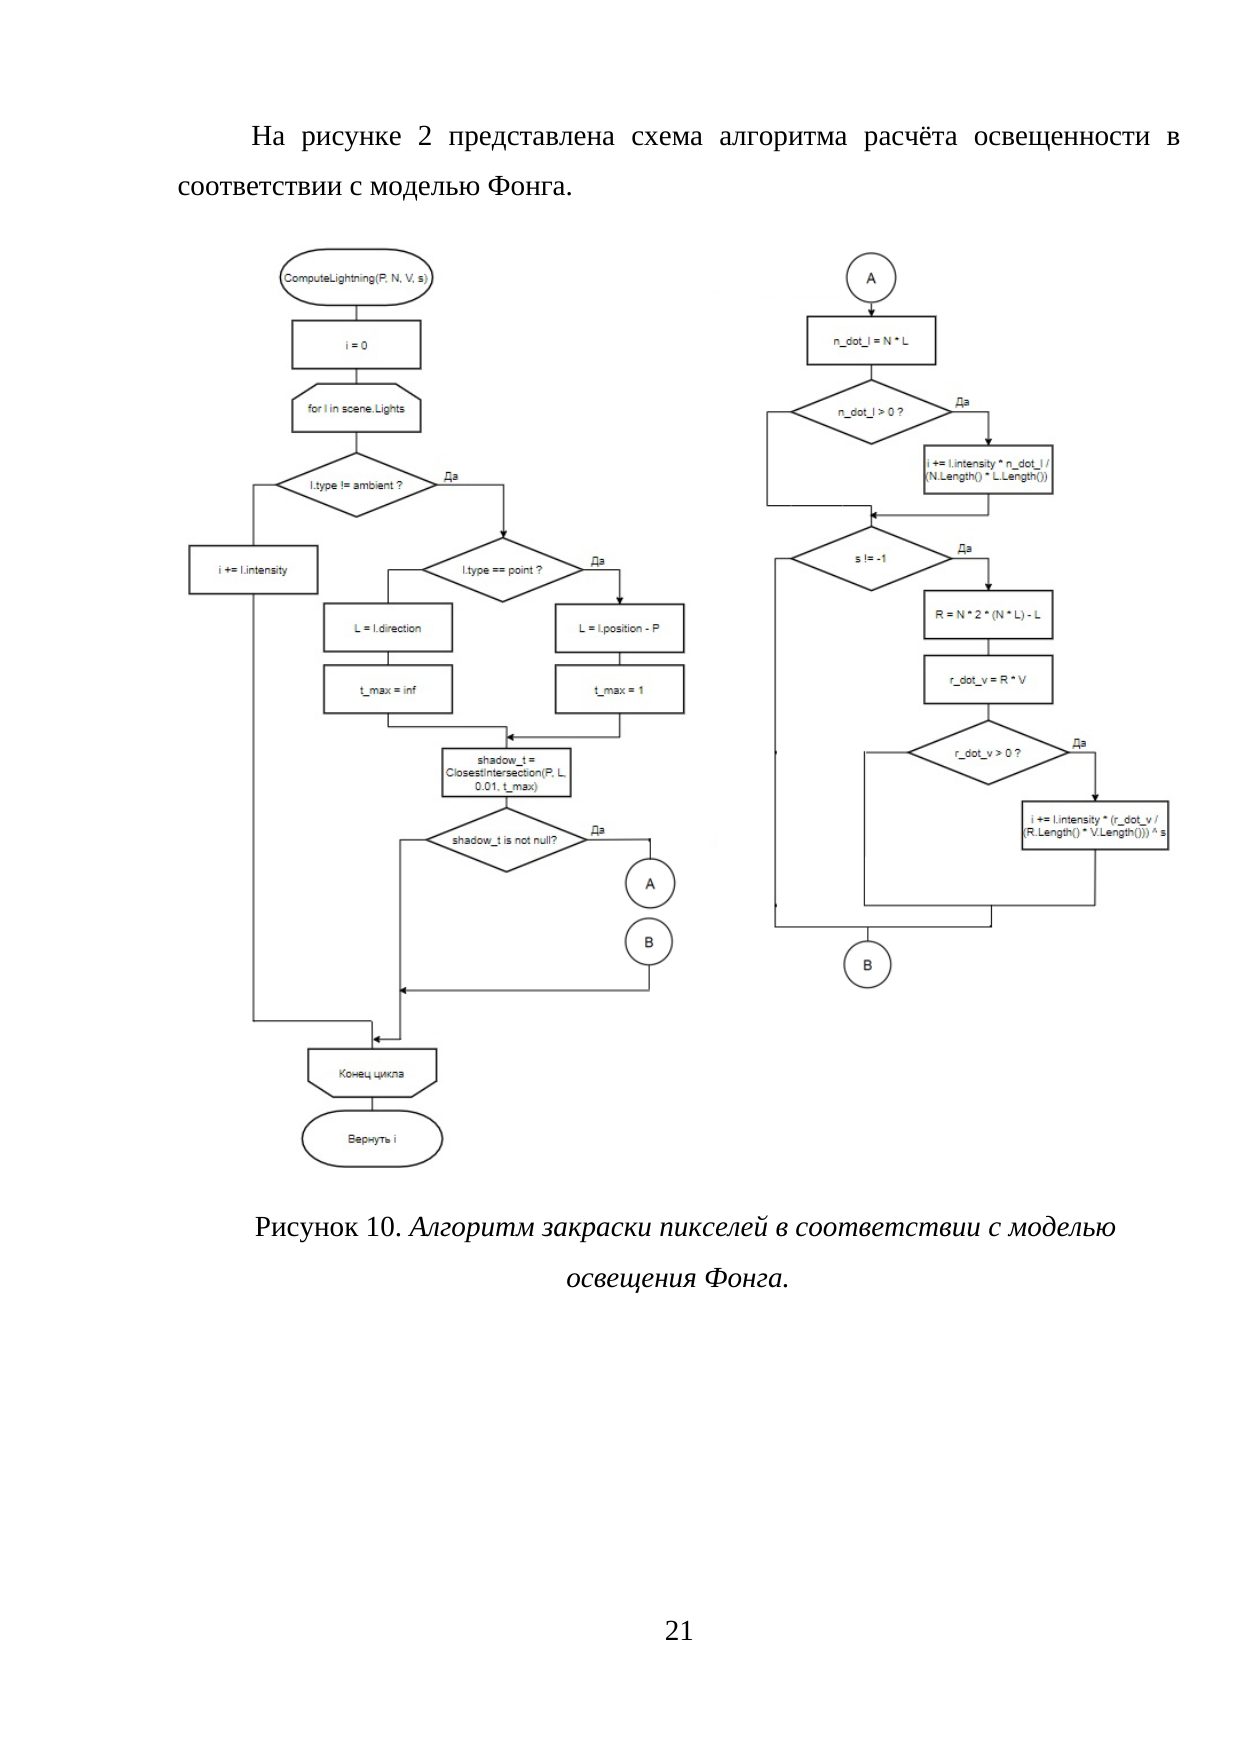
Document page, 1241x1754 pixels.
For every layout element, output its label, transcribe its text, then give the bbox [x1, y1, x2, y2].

text Рисунок 10. Алгоритм закраски пикселей в соответствии с моделью освещения Фонга. [177, 1209, 1181, 1293]
text На рисунке 2 представлена схема алгоритма расчёта освещенности в соответствии с моделью Фонга. [177, 118, 1181, 202]
picture [177, 235, 1181, 1176]
